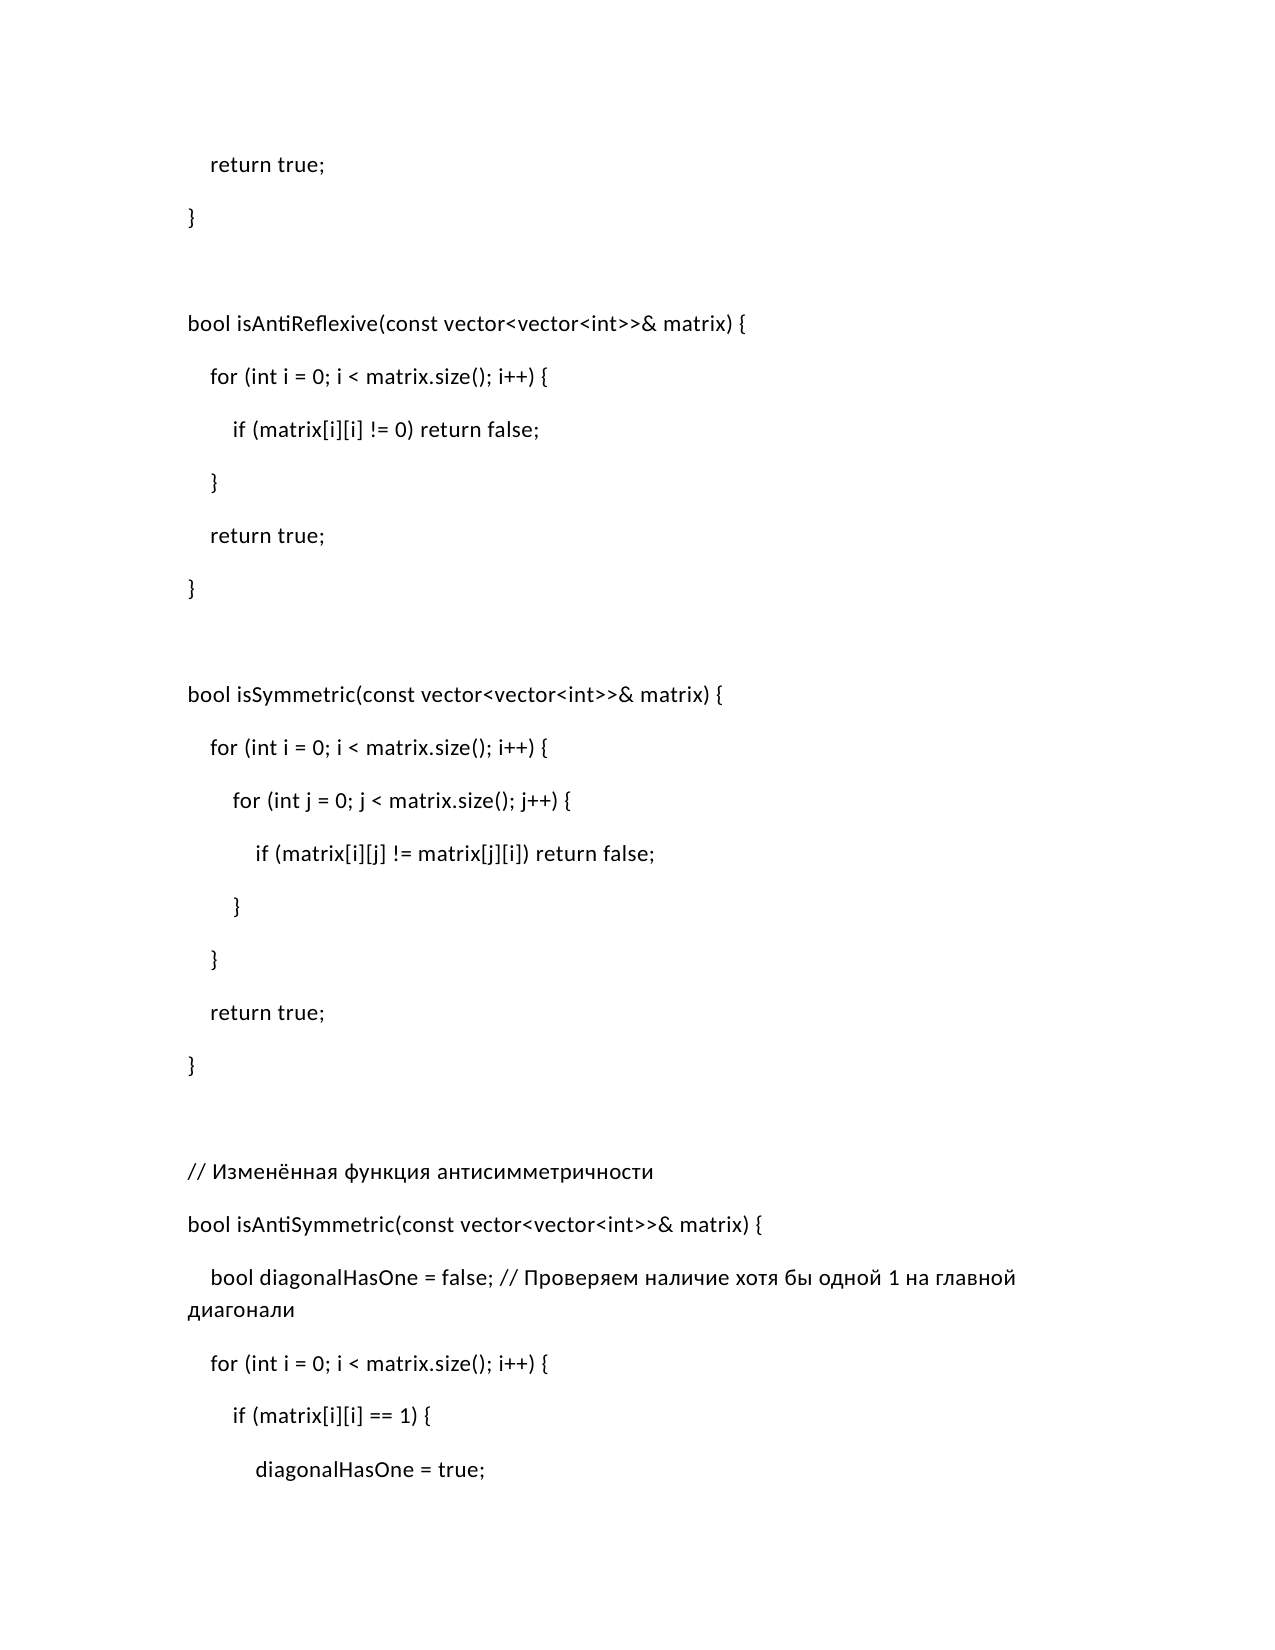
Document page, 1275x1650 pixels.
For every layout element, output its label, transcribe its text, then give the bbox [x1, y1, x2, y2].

text diagonalHasOne = true; [187, 1455, 1087, 1483]
text // Изменённая функция антисимметричности [187, 1157, 1087, 1185]
text } [187, 468, 1087, 496]
text if (matrix[i][i] == 1) { [187, 1402, 1087, 1430]
text bool isAntiSymmetric(const vector<vector<int>>& matrix) { [187, 1210, 1087, 1238]
text return true; [187, 521, 1087, 549]
text bool isSymmetric(const vector<vector<int>>& matrix) { [187, 680, 1087, 708]
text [187, 1349, 1087, 1377]
text } [187, 574, 1087, 602]
text } [187, 892, 1087, 920]
text return true; [187, 150, 1087, 178]
text } [187, 945, 1087, 973]
text for (int j = 0; j < matrix.size(); j++) { [187, 786, 1087, 814]
text if (matrix[i][i] != 0) return false; [187, 415, 1087, 443]
text return true; [187, 998, 1087, 1026]
text bool isAntiReflexive(const vector<vector<int>>& matrix) { [187, 309, 1087, 337]
text } [187, 203, 1087, 231]
text } [187, 1051, 1087, 1079]
text bool diagonalHasOne = false; // Проверяем наличие хотя бы одной 1 на главной диагонали [187, 1263, 1087, 1324]
text if (matrix[i][j] != matrix[j][i]) return false; [187, 839, 1087, 867]
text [187, 362, 1087, 390]
text for (int i = 0; i < matrix.size(); i++) { [187, 733, 1087, 761]
